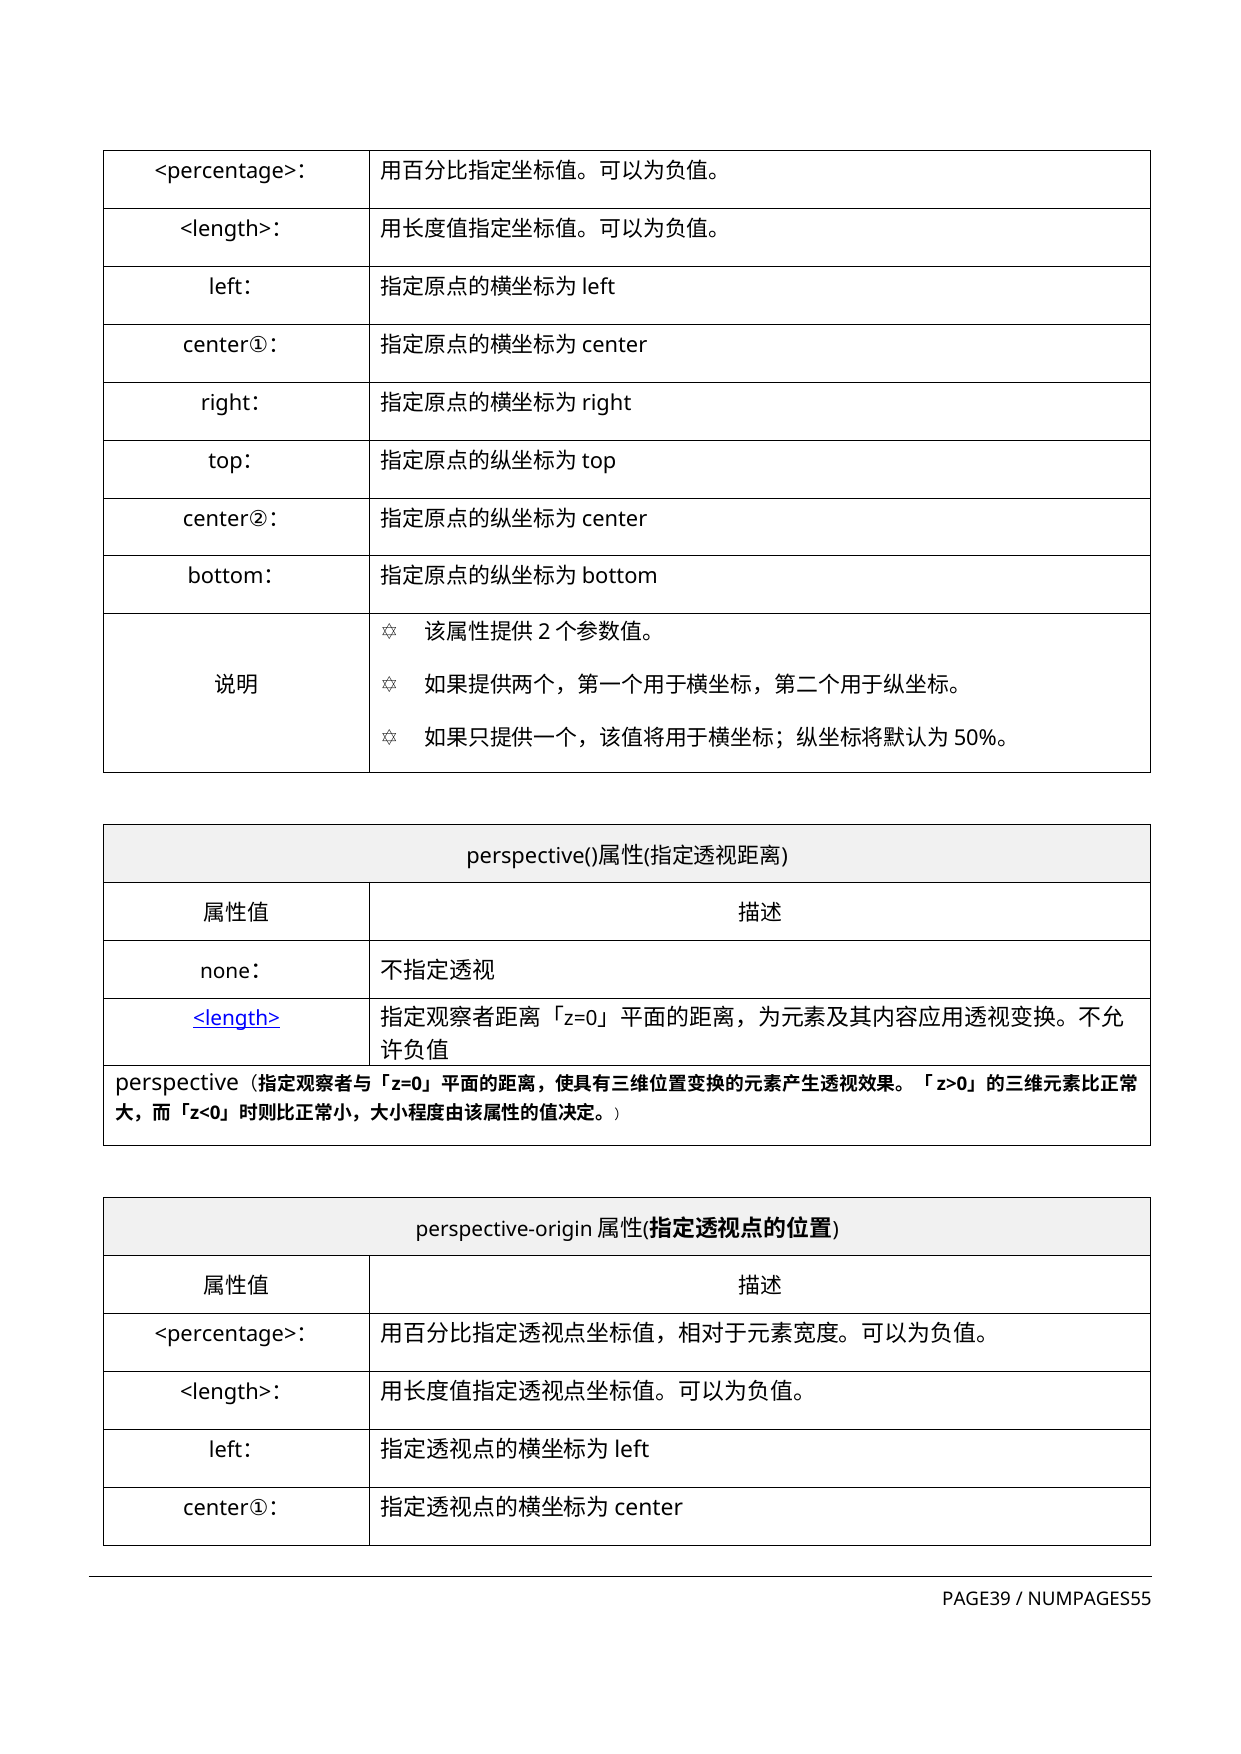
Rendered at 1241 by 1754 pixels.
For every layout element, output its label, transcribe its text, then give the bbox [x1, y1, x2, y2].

table_cell 指定原点的横坐标为right [370, 383, 1150, 439]
table_cell 描述 [370, 1256, 1150, 1313]
table_cell center②： [104, 499, 369, 555]
table_cell center①： [104, 1488, 369, 1544]
table_cell 指定原点的横坐标为center [370, 325, 1150, 382]
table_cell 指定原点的纵坐标为bottom [370, 556, 1150, 613]
table_cell left： [104, 1430, 369, 1487]
table_cell 属性值 [104, 883, 369, 939]
table_cell <length>： [104, 1372, 369, 1429]
table_cell 说明 [104, 614, 369, 772]
table_cell center①： [104, 325, 369, 382]
table_cell 属性值 [104, 1256, 369, 1313]
table_cell 指定透视点的横坐标为center [370, 1488, 1150, 1544]
table_cell 不指定透视 [370, 941, 1150, 997]
table_cell bottom： [104, 556, 369, 613]
table_cell 该属性提供2个参数值。 如果提供两个，第一个用于横坐标，第二个用于纵坐标。 如果只提供一个，该值将用于横坐标；纵坐标将默认为50%。 [370, 614, 1150, 772]
table_cell 用百分比指定坐标值。可以为负值。 [370, 151, 1150, 208]
table_header perspective()属性(指定透视距离) [104, 825, 1150, 882]
table_cell 用长度值指定透视点坐标值。可以为负值。 [370, 1372, 1150, 1429]
table_cell 用百分比指定透视点坐标值，相对于元素宽度。可以为负值。 [370, 1314, 1150, 1371]
table_cell perspective（指定观察者与「z=0」平面的距离，使具有三维位置变换的元素产生透视效果。「z>0」的三维元素比正常大，而「z<0」时则比正常小，大小程度由该属性的值决定。） [104, 1066, 1150, 1145]
table_cell left： [104, 267, 369, 324]
table_cell <length>： [104, 209, 369, 266]
table_cell right： [104, 383, 369, 439]
table_header perspective-origin属性(指定透视点的位置) [104, 1198, 1150, 1255]
table_cell 描述 [370, 883, 1150, 939]
table_cell 指定原点的纵坐标为center [370, 499, 1150, 555]
table_cell <percentage>： [104, 151, 369, 208]
table_cell <length> [104, 999, 369, 1065]
table_cell 指定观察者距离「z=0」平面的距离，为元素及其内容应用透视变换。不允许负值 [370, 999, 1150, 1065]
table_cell <percentage>： [104, 1314, 369, 1371]
table_cell none： [104, 941, 369, 997]
table_cell top： [104, 441, 369, 497]
table_cell 指定原点的纵坐标为top [370, 441, 1150, 497]
table_cell 用长度值指定坐标值。可以为负值。 [370, 209, 1150, 266]
table_cell 指定透视点的横坐标为left [370, 1430, 1150, 1487]
table_cell 指定原点的横坐标为left [370, 267, 1150, 324]
